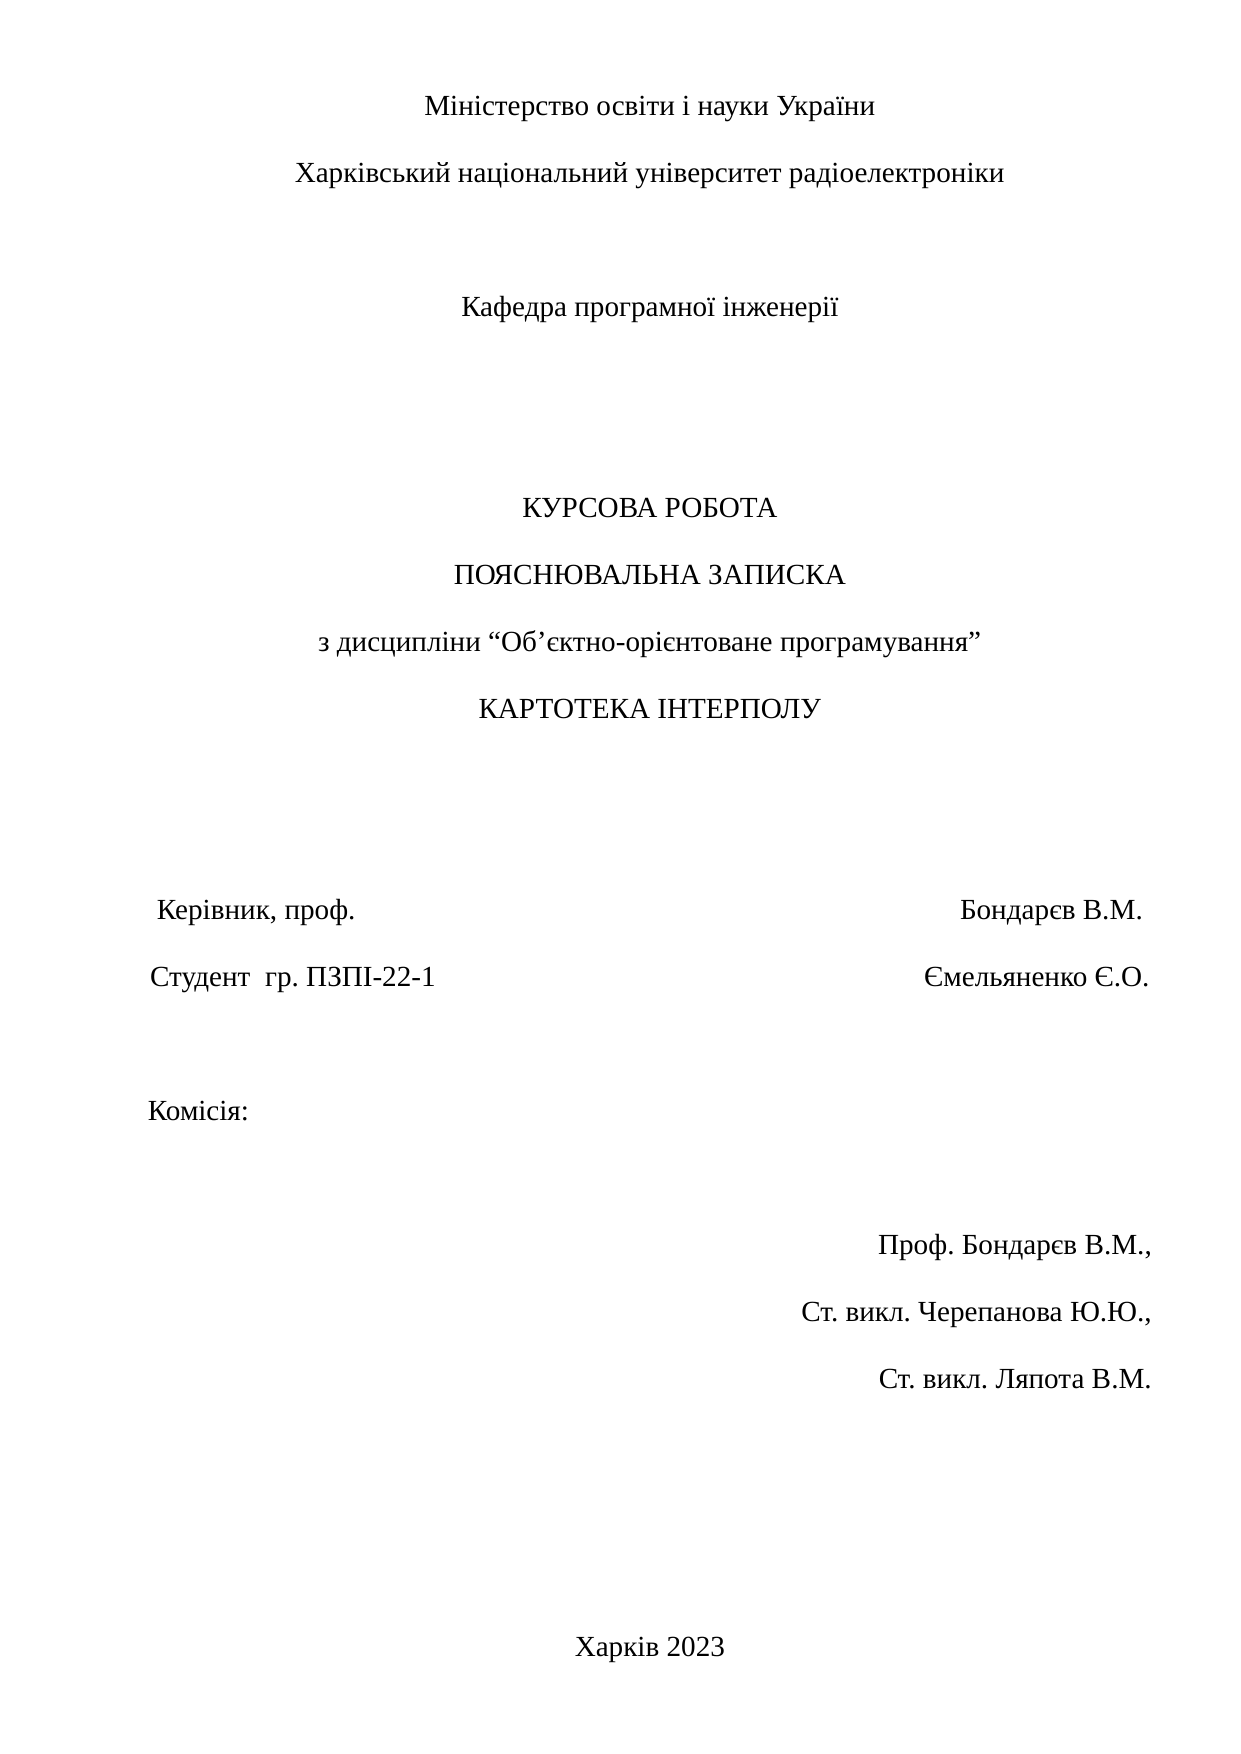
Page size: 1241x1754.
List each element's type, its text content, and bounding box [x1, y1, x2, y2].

text Комісія: [148, 1093, 1152, 1127]
text Ст. викл. Ляпота В.М. [148, 1361, 1152, 1395]
text Керівник, проф. Бондарєв В.М. [148, 892, 1152, 926]
text Кафедра програмної інженерії [148, 289, 1152, 323]
text ПОЯСНЮВАЛЬНА ЗАПИСКА [148, 557, 1152, 591]
text Проф. Бондарєв В.М., [148, 1227, 1152, 1261]
text КАРТОТЕКА ІНТЕРПОЛУ [148, 691, 1152, 725]
text Харківський національний університет радіоелектроніки [148, 156, 1152, 189]
text Міністерство освіти і науки України [148, 88, 1152, 122]
text з дисципліни “Об’єктно-орієнтоване програмування” [148, 624, 1152, 658]
text Ст. викл. Черепанова Ю.Ю., [148, 1294, 1152, 1328]
text Студент гр. ПЗПІ-22-1 Ємельяненко Є.О. [148, 959, 1152, 993]
text КУРСОВА РОБОТА [148, 490, 1152, 524]
text Харків 2023 [148, 1629, 1152, 1663]
